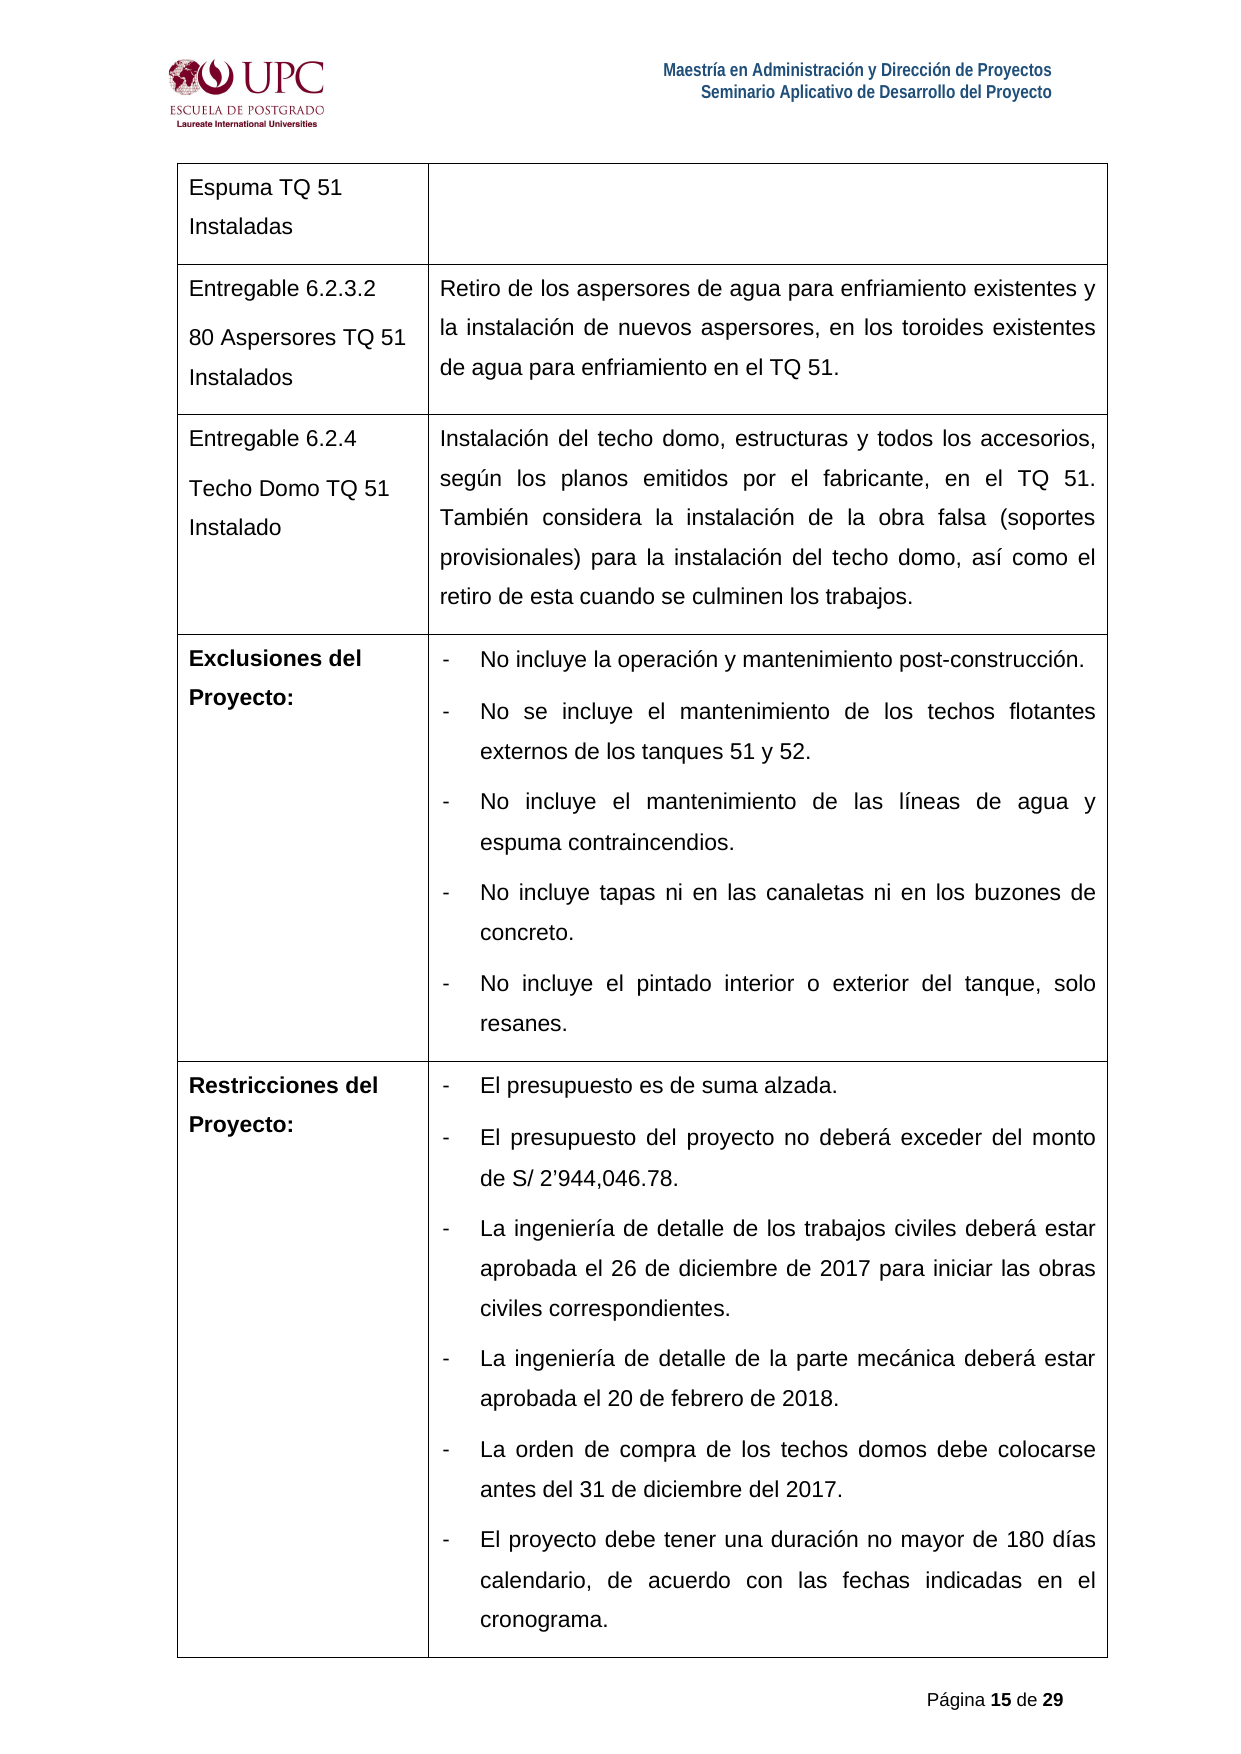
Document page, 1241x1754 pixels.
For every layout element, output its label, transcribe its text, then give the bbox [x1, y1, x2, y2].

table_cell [429, 1062, 1107, 1657]
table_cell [429, 164, 1107, 264]
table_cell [178, 1062, 428, 1657]
table_cell Exclusiones del Proyecto: [178, 635, 428, 1061]
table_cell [178, 164, 428, 264]
table_cell Entregable 6.2.3.2 80 Aspersores TQ 51 Instalados [178, 265, 428, 414]
picture [168, 59, 324, 127]
table_cell Instalación del techo domo, estructuras y todos los accesorios, según los planos emitidos por el fabricante, en el TQ 51. También considera la instalación de la obra falsa (soportes provisionales) para la instalación del techo domo, así como el retiro de esta cuando se culminen los trabajos. [429, 415, 1107, 634]
table_cell Retiro de los aspersores de agua para enfriamiento existentes y la instalación de nuevos aspersores, en los toroides existentes de agua para enfriamiento en el TQ 51. [429, 265, 1107, 414]
table_cell Entregable 6.2.4 Techo Domo TQ 51 Instalado [178, 415, 428, 634]
table_cell No incluye la operación y mantenimiento post-construcción. No se incluye el mantenimiento de los techos flotantes externos de los tanques 51 y 52. No incluye el mantenimiento de las líneas de agua y espuma contraincendios. No incluye tapas ni en las canaletas ni en los buzones de concreto. No incluye el pintado interior o exterior del tanque, solo resanes. [429, 635, 1107, 1061]
